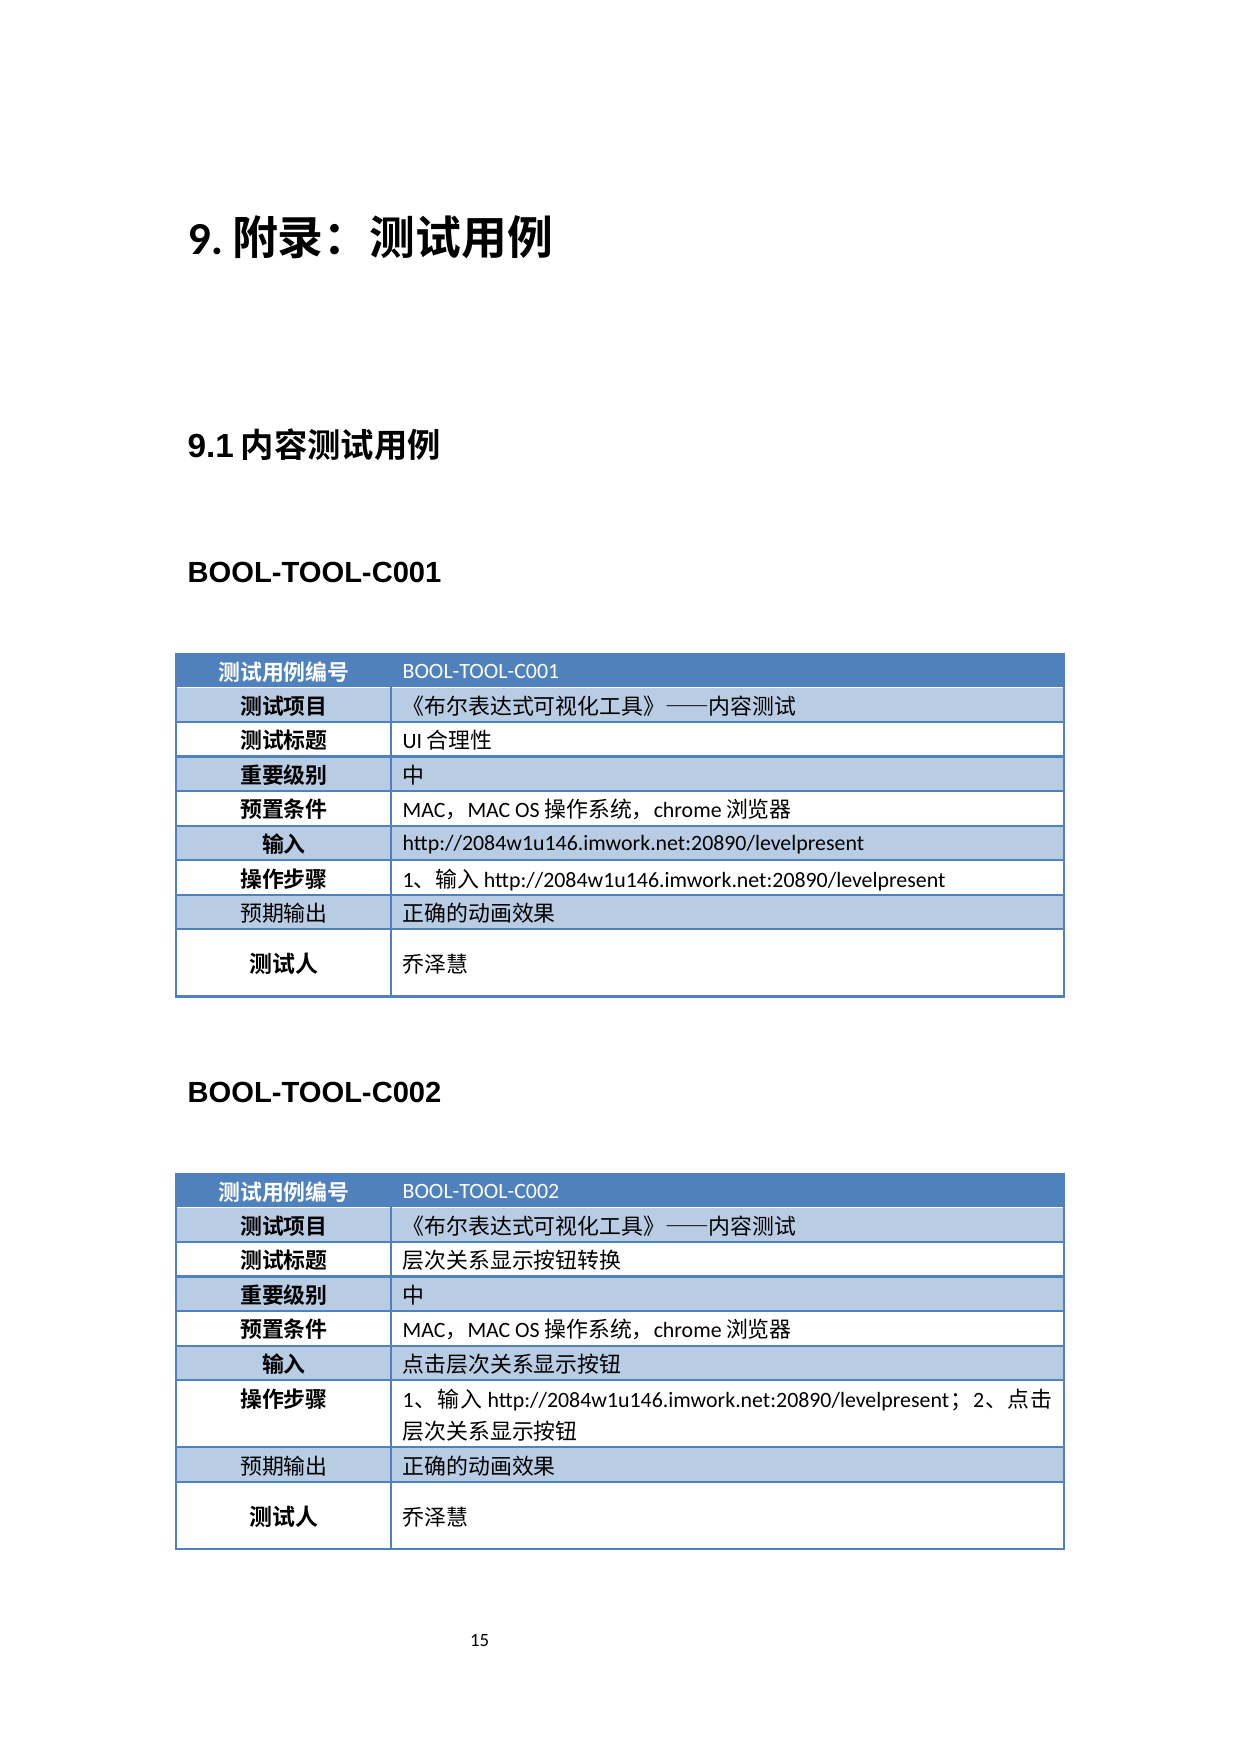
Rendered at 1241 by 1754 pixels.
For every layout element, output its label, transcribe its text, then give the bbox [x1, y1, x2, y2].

table_cell MAC，MAC OS操作系统，chrome浏览器 [392, 1312, 1063, 1344]
subtitle BOOL-TOOL-C002 [187, 1059, 1053, 1124]
table_cell 测试标题 [177, 723, 390, 755]
table_cell 乔泽慧 [392, 930, 1063, 995]
table_cell 预置条件 [177, 1312, 390, 1344]
table_cell 层次关系显示按钮转换 [392, 1243, 1063, 1275]
subtitle 9.1内容测试用例 [187, 410, 1053, 475]
table_cell 重要级别 [177, 758, 390, 790]
table_cell 正确的动画效果 [392, 896, 1063, 928]
table_cell 输入 [177, 827, 390, 859]
table_cell 预期输出 [177, 896, 390, 928]
table_cell 操作步骤 [177, 861, 390, 894]
table_cell 输入 [177, 1347, 390, 1379]
table_cell 中 [392, 1278, 1063, 1310]
table_cell 测试项目 [177, 688, 390, 721]
subtitle 附录：测试用例 [187, 185, 1053, 283]
table_cell 测试人 [177, 1483, 390, 1548]
table_cell 重要级别 [177, 1278, 390, 1310]
table_cell http://2084w1u146.imwork.net:20890/levelpresent [392, 827, 1063, 859]
table_cell 测试标题 [177, 1243, 390, 1275]
table_cell 操作步骤 [177, 1381, 390, 1446]
table_header BOOL-TOOL-C002 [392, 1175, 1063, 1207]
table_cell 1、输入http://2084w1u146.imwork.net:20890/levelpresent [392, 861, 1063, 894]
table_cell UI合理性 [392, 723, 1063, 755]
table_header BOOL-TOOL-C001 [392, 655, 1063, 687]
table_cell 乔泽慧 [392, 1483, 1063, 1548]
table_header 测试用例编号 [177, 1175, 390, 1207]
subtitle BOOL-TOOL-C001 [187, 539, 1053, 604]
table_cell 预期输出 [177, 1448, 390, 1481]
table_cell 正确的动画效果 [392, 1448, 1063, 1481]
table_cell 1、输入http://2084w1u146.imwork.net:20890/levelpresent；2、点击层次关系显示按钮 [392, 1381, 1063, 1446]
table_cell 中 [392, 758, 1063, 790]
table_cell 测试人 [177, 930, 390, 995]
table_cell 点击层次关系显示按钮 [392, 1347, 1063, 1379]
table_cell 《布尔表达式可视化工具》——内容测试 [392, 688, 1063, 721]
table_cell 预置条件 [177, 792, 390, 824]
table_cell 测试项目 [177, 1208, 390, 1241]
table_cell 《布尔表达式可视化工具》——内容测试 [392, 1208, 1063, 1241]
table_header 测试用例编号 [177, 655, 390, 687]
table_cell MAC，MAC OS操作系统，chrome浏览器 [392, 792, 1063, 824]
